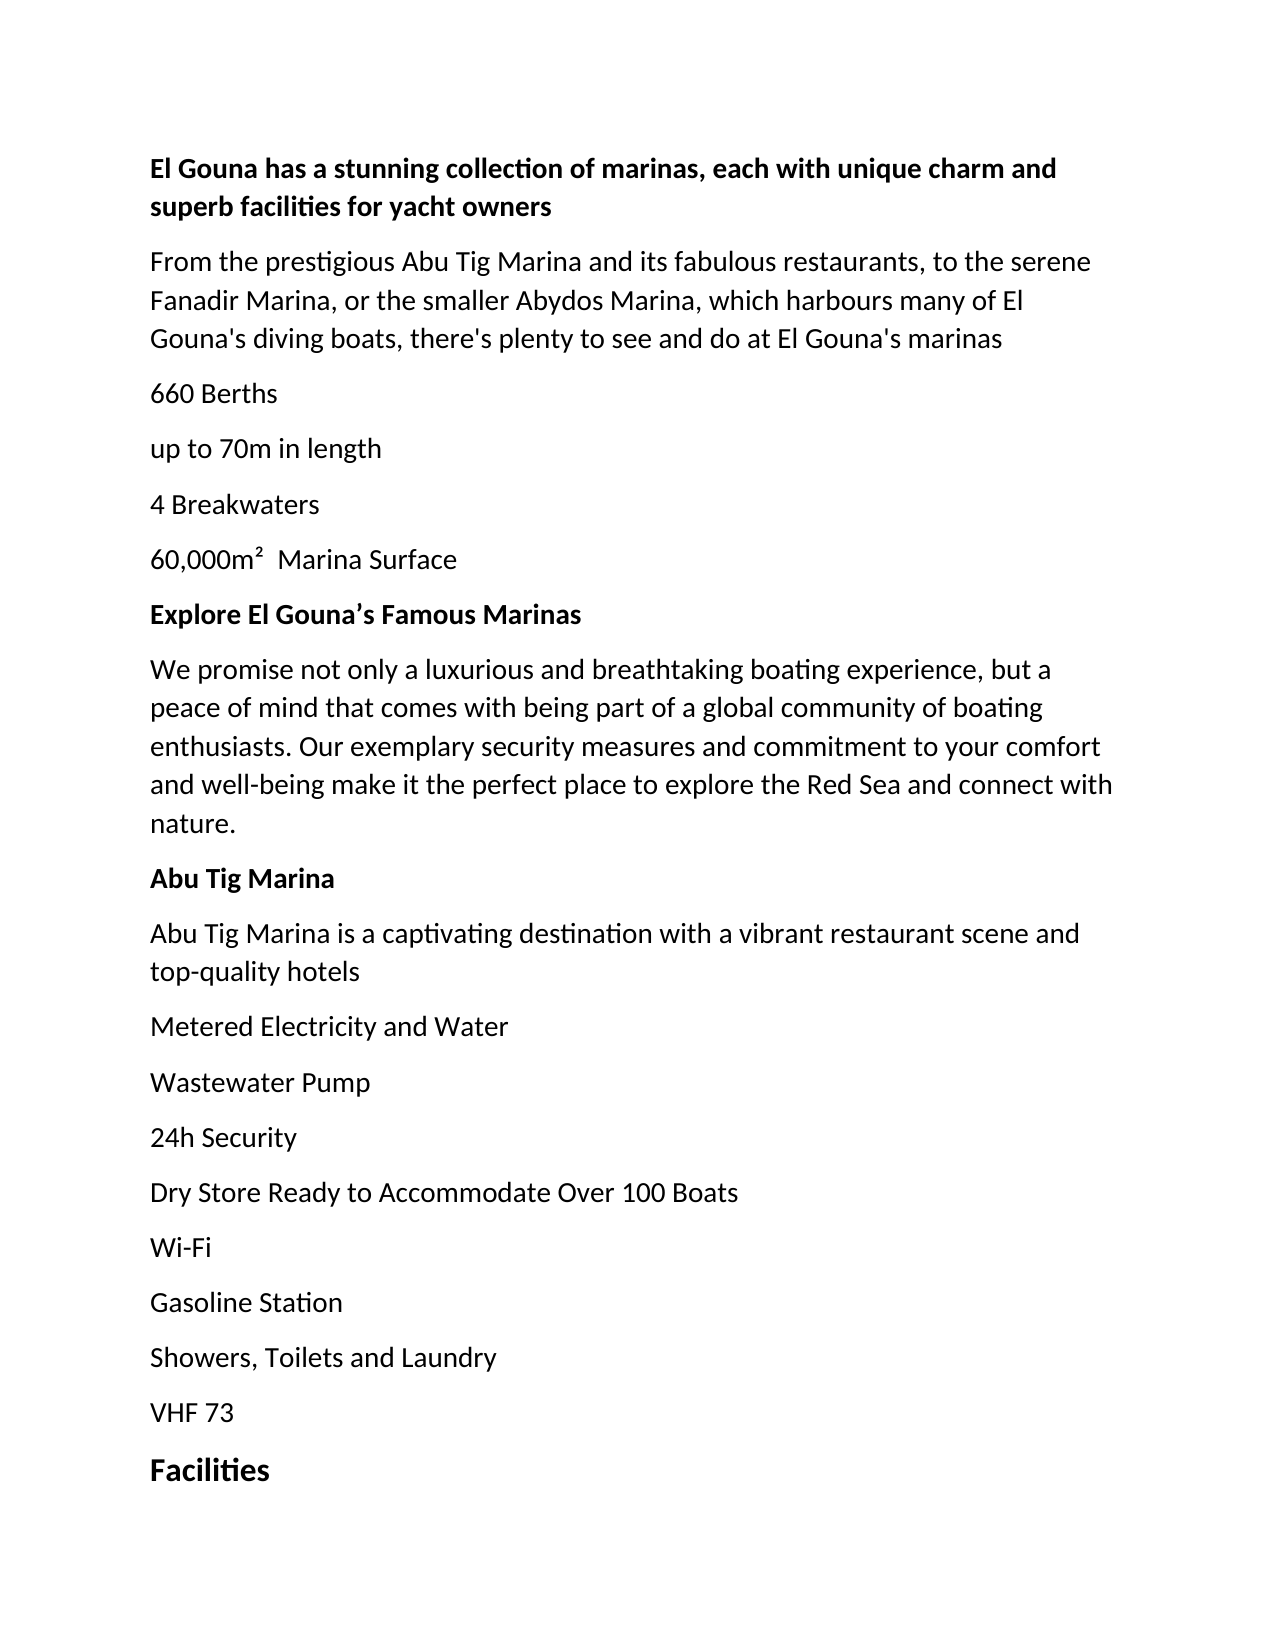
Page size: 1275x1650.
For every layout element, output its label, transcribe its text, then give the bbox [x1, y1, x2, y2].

text Explore El Gouna’s Famous Marinas [150, 596, 1125, 632]
text 60,000m² Marina Surface [150, 541, 1125, 576]
text Metered Electricity and Water [150, 1008, 1125, 1044]
text Showers, Toilets and Laundry [150, 1339, 1125, 1375]
text From the prestigious Abu Tig Marina and its fabulous restaurants, to the serene Fanadir Marina, or the smaller Abydos Marina, which harbours many of El Gouna's diving boats, there's plenty to see and do at El Gouna's marinas [150, 243, 1125, 356]
text Wi-Fi [150, 1229, 1125, 1264]
text Gasoline Station [150, 1284, 1125, 1320]
text We promise not only a luxurious and breathtaking boating experience, but a peace of mind that comes with being part of a global community of boating enthusiasts. Our exemplary security measures and commitment to your comfort and well-being make it the perfect place to explore the Red Sea and connect with nature. [150, 651, 1125, 840]
text up to 70m in length [150, 431, 1125, 466]
text 24h Security [150, 1119, 1125, 1154]
text Facilities [150, 1449, 1125, 1490]
text Wastewater Pump [150, 1064, 1125, 1099]
text Dry Store Ready to Accommodate Over 100 Boats [150, 1174, 1125, 1209]
text El Gouna has a stunning collection of marinas, each with unique charm and superb facilities for yacht owners [150, 150, 1125, 224]
text 660 Berths [150, 376, 1125, 411]
text Abu Tig Marina is a captivating destination with a vibrant restaurant scene and top-quality hotels [150, 915, 1125, 989]
text VHF 73 [150, 1394, 1125, 1430]
text Abu Tig Marina [150, 860, 1125, 896]
text 4 Breakwaters [150, 486, 1125, 521]
